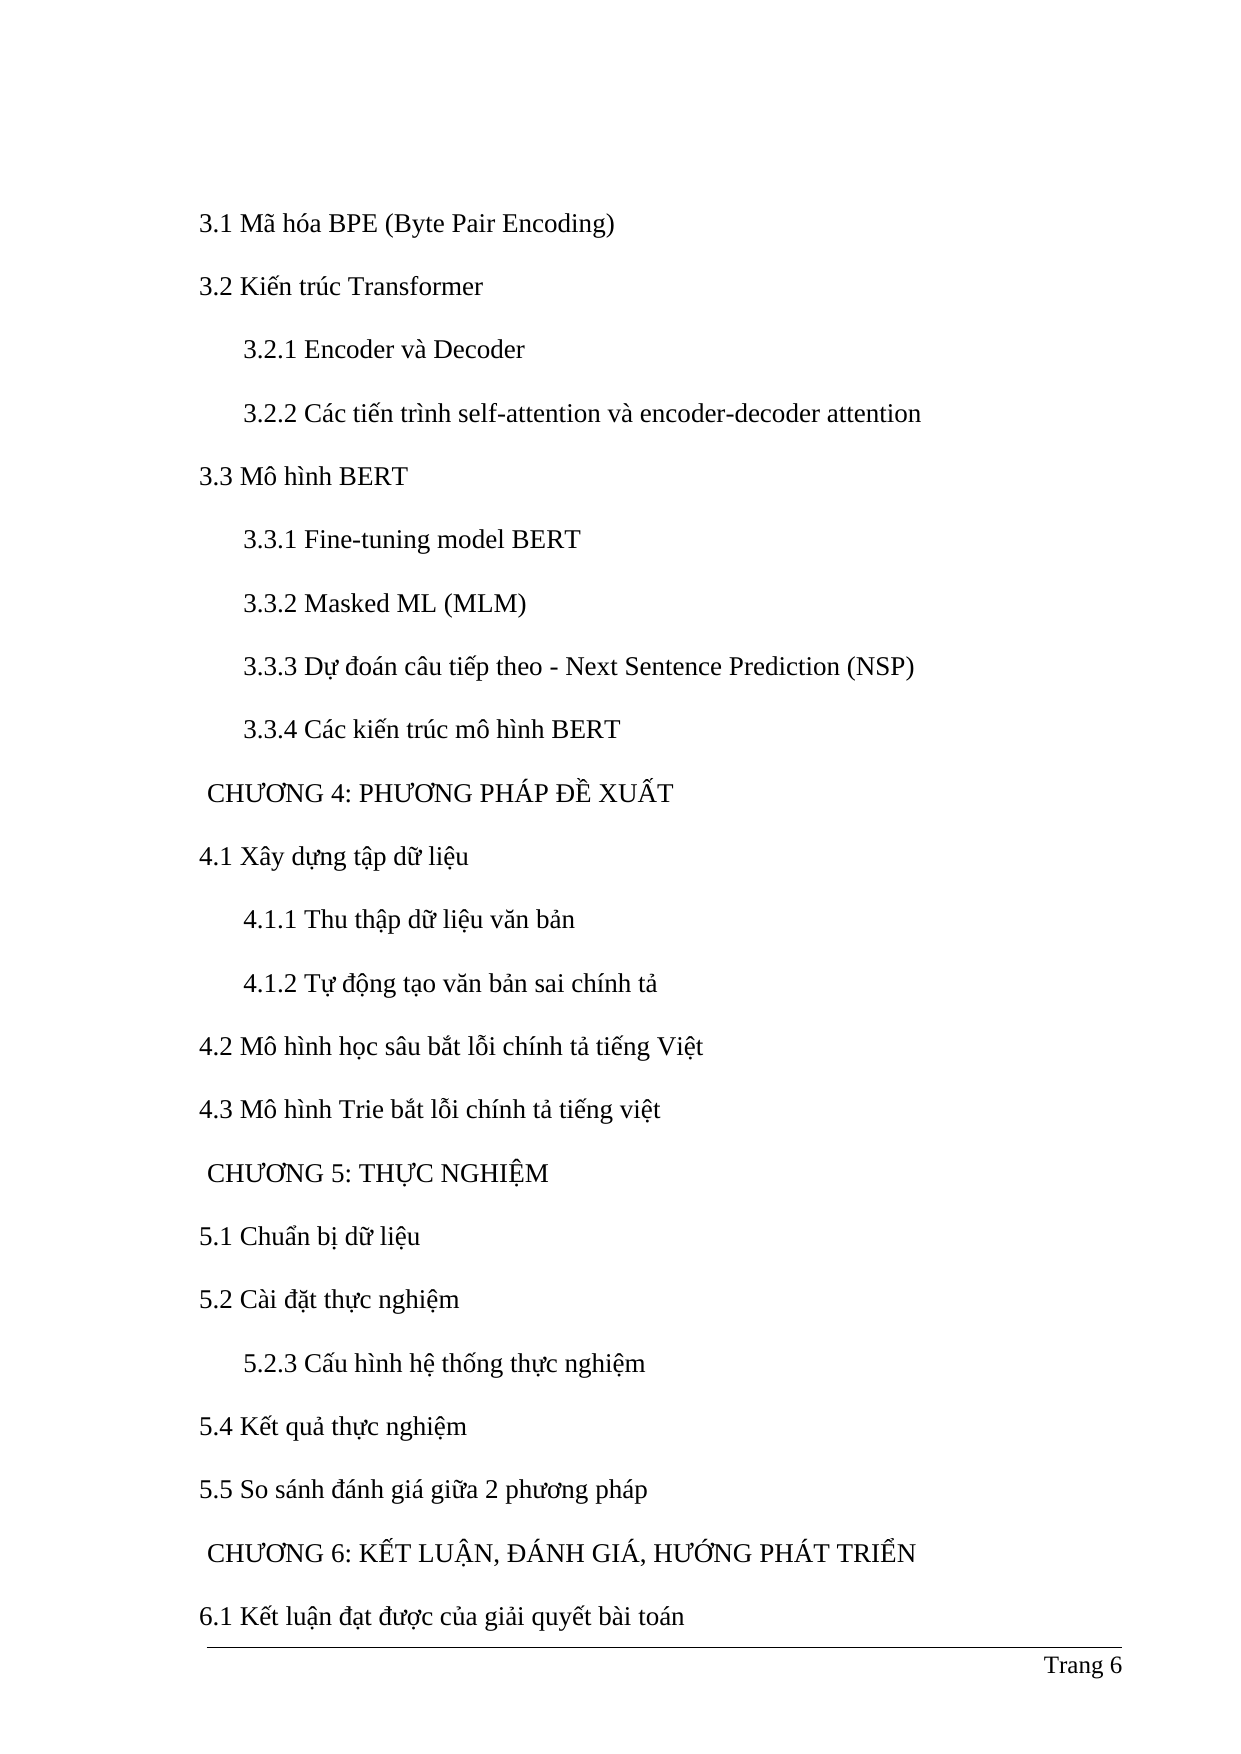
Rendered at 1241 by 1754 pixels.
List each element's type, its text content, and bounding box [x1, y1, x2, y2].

text 3.1 Mã hóa BPE (Byte Pair Encoding) [199, 207, 1122, 238]
text CHƯƠNG 5: THỰC NGHIỆM [207, 1157, 1122, 1188]
text 3.2.2 Các tiến trình self-attention và encoder-decoder attention [243, 397, 1122, 428]
text 5.1 Chuẩn bị dữ liệu [199, 1220, 1122, 1251]
text 3.2.1 Encoder và Decoder [243, 333, 1122, 364]
text 3.3.3 Dự đoán câu tiếp theo - Next Sentence Prediction (NSP) [243, 650, 1122, 681]
text 3.3.1 Fine-tuning model BERT [243, 523, 1122, 554]
text CHƯƠNG 6: KẾT LUẬN, ĐÁNH GIÁ, HƯỚNG PHÁT TRIỂN [207, 1537, 1122, 1568]
text 4.1.1 Thu thập dữ liệu văn bản [243, 903, 1122, 934]
text 5.4 Kết quả thực nghiệm [199, 1410, 1122, 1441]
text 5.2 Cài đặt thực nghiệm [199, 1283, 1122, 1314]
text 4.1 Xây dựng tập dữ liệu [199, 840, 1122, 871]
text 6.1 Kết luận đạt được của giải quyết bài toán [199, 1600, 1122, 1631]
text 3.3.4 Các kiến trúc mô hình BERT [243, 713, 1122, 744]
text 5.2.3 Cấu hình hệ thống thực nghiệm [243, 1347, 1122, 1378]
text 4.3 Mô hình Trie bắt lỗi chính tả tiếng việt [199, 1093, 1122, 1124]
text 5.5 So sánh đánh giá giữa 2 phương pháp [199, 1473, 1122, 1504]
text 3.2 Kiến trúc Transformer [199, 270, 1122, 301]
text 4.1.2 Tự động tạo văn bản sai chính tả [243, 967, 1122, 998]
text 3.3.2 Masked ML (MLM) [243, 587, 1122, 618]
text 3.3 Mô hình BERT [199, 460, 1122, 491]
text 4.2 Mô hình học sâu bắt lỗi chính tả tiếng Việt [199, 1030, 1122, 1061]
text CHƯƠNG 4: PHƯƠNG PHÁP ĐỀ XUẤT [207, 777, 1122, 808]
